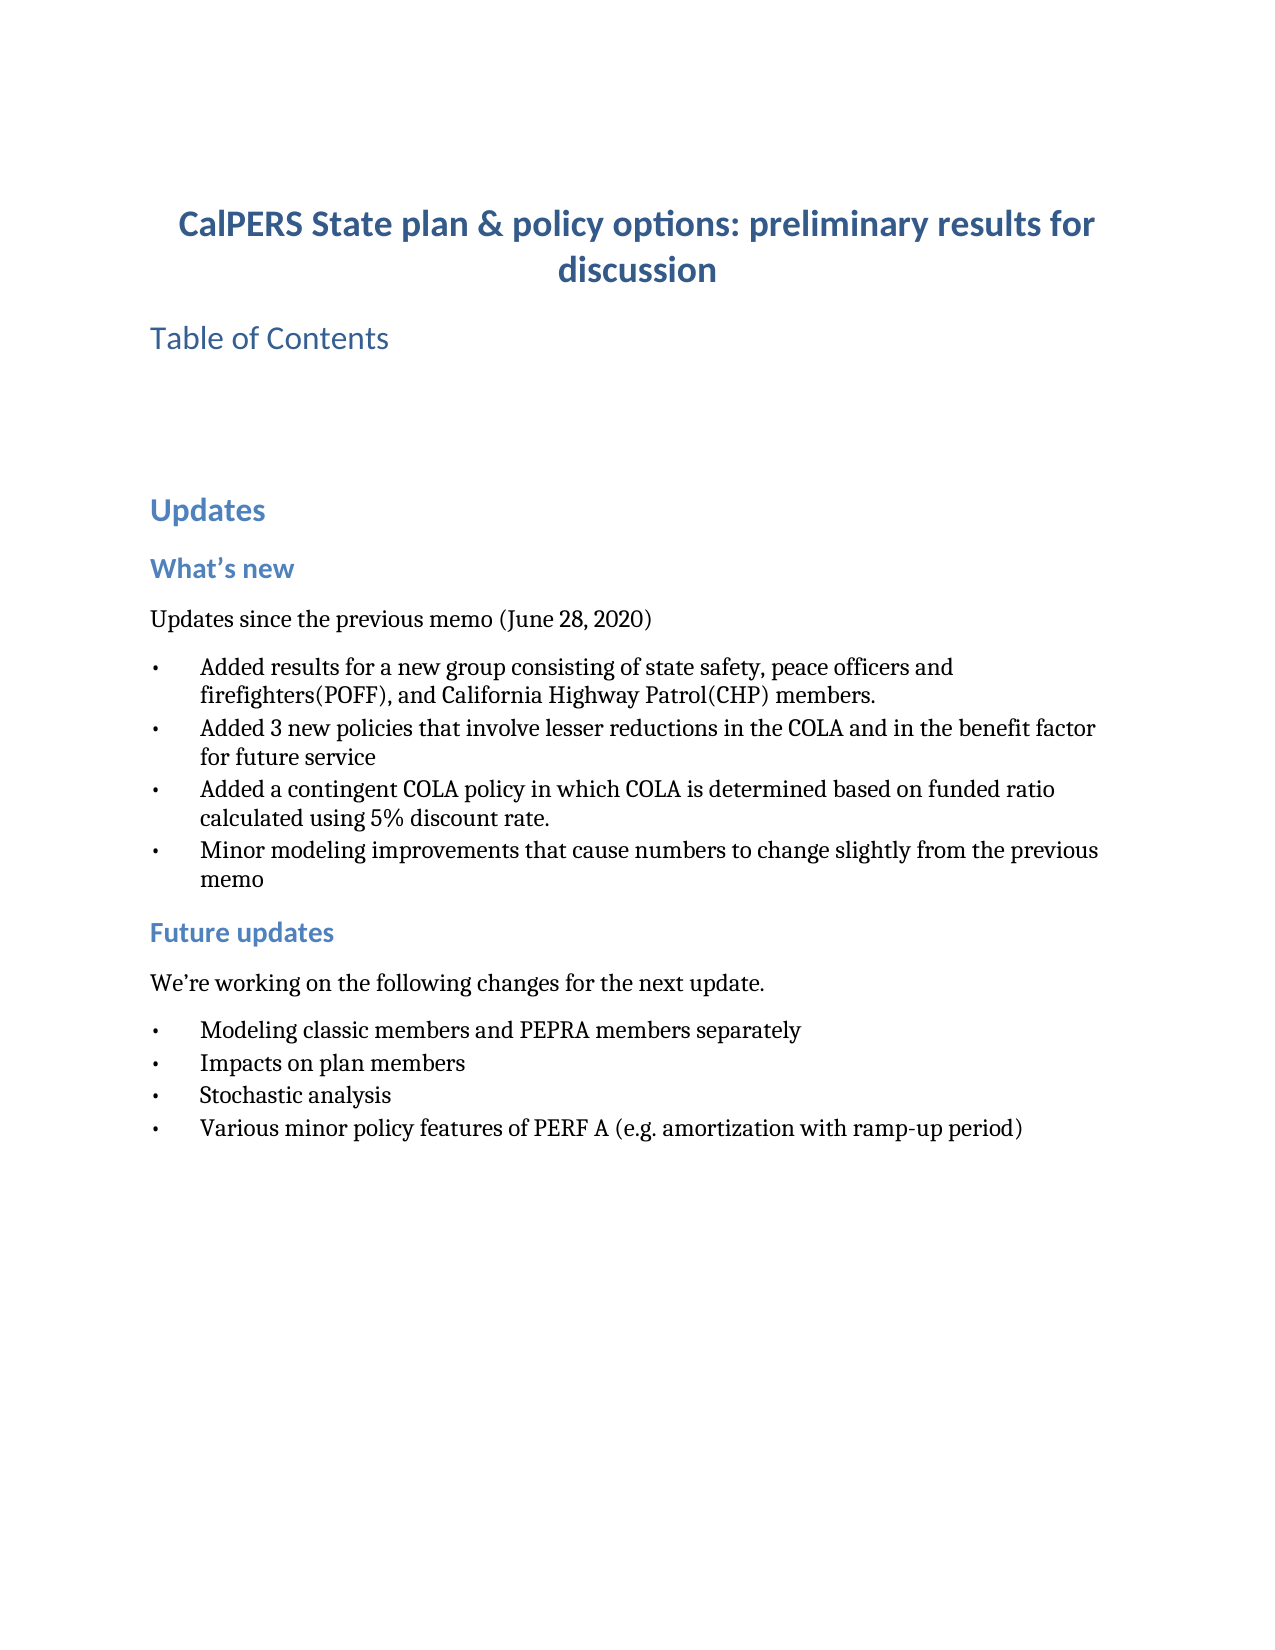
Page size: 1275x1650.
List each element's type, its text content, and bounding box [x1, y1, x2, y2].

text Updates since the previous memo (June 28, 2020) [150, 605, 1125, 634]
list Modeling classic members and PEPRA members separately [150, 1016, 1125, 1045]
list Stochastic analysis [150, 1081, 1125, 1110]
list Added 3 new policies that involve lesser reductions in the COLA and in the benefit factor for future service [150, 714, 1125, 771]
list Impacts on plan members [150, 1049, 1125, 1078]
list Various minor policy features of PERF A (e.g. amortization with ramp-up period) [150, 1114, 1125, 1143]
subtitle What’s new [150, 551, 1125, 586]
title CalPERS State plan & policy options: preliminary results for discussion [150, 200, 1125, 292]
list Added results for a new group consisting of state safety, peace officers and firefighters(POFF), and California Highway Patrol(CHP) members. [150, 652, 1125, 710]
list Minor modeling improvements that cause numbers to change slightly from the previous memo [150, 836, 1125, 894]
subtitle Future updates [150, 914, 1125, 950]
subtitle Updates [150, 489, 1125, 530]
text We’re working on the following changes for the next update. [150, 969, 1125, 998]
list Added a contingent COLA policy in which COLA is determined based on funded ratio calculated using 5% discount rate. [150, 775, 1125, 832]
